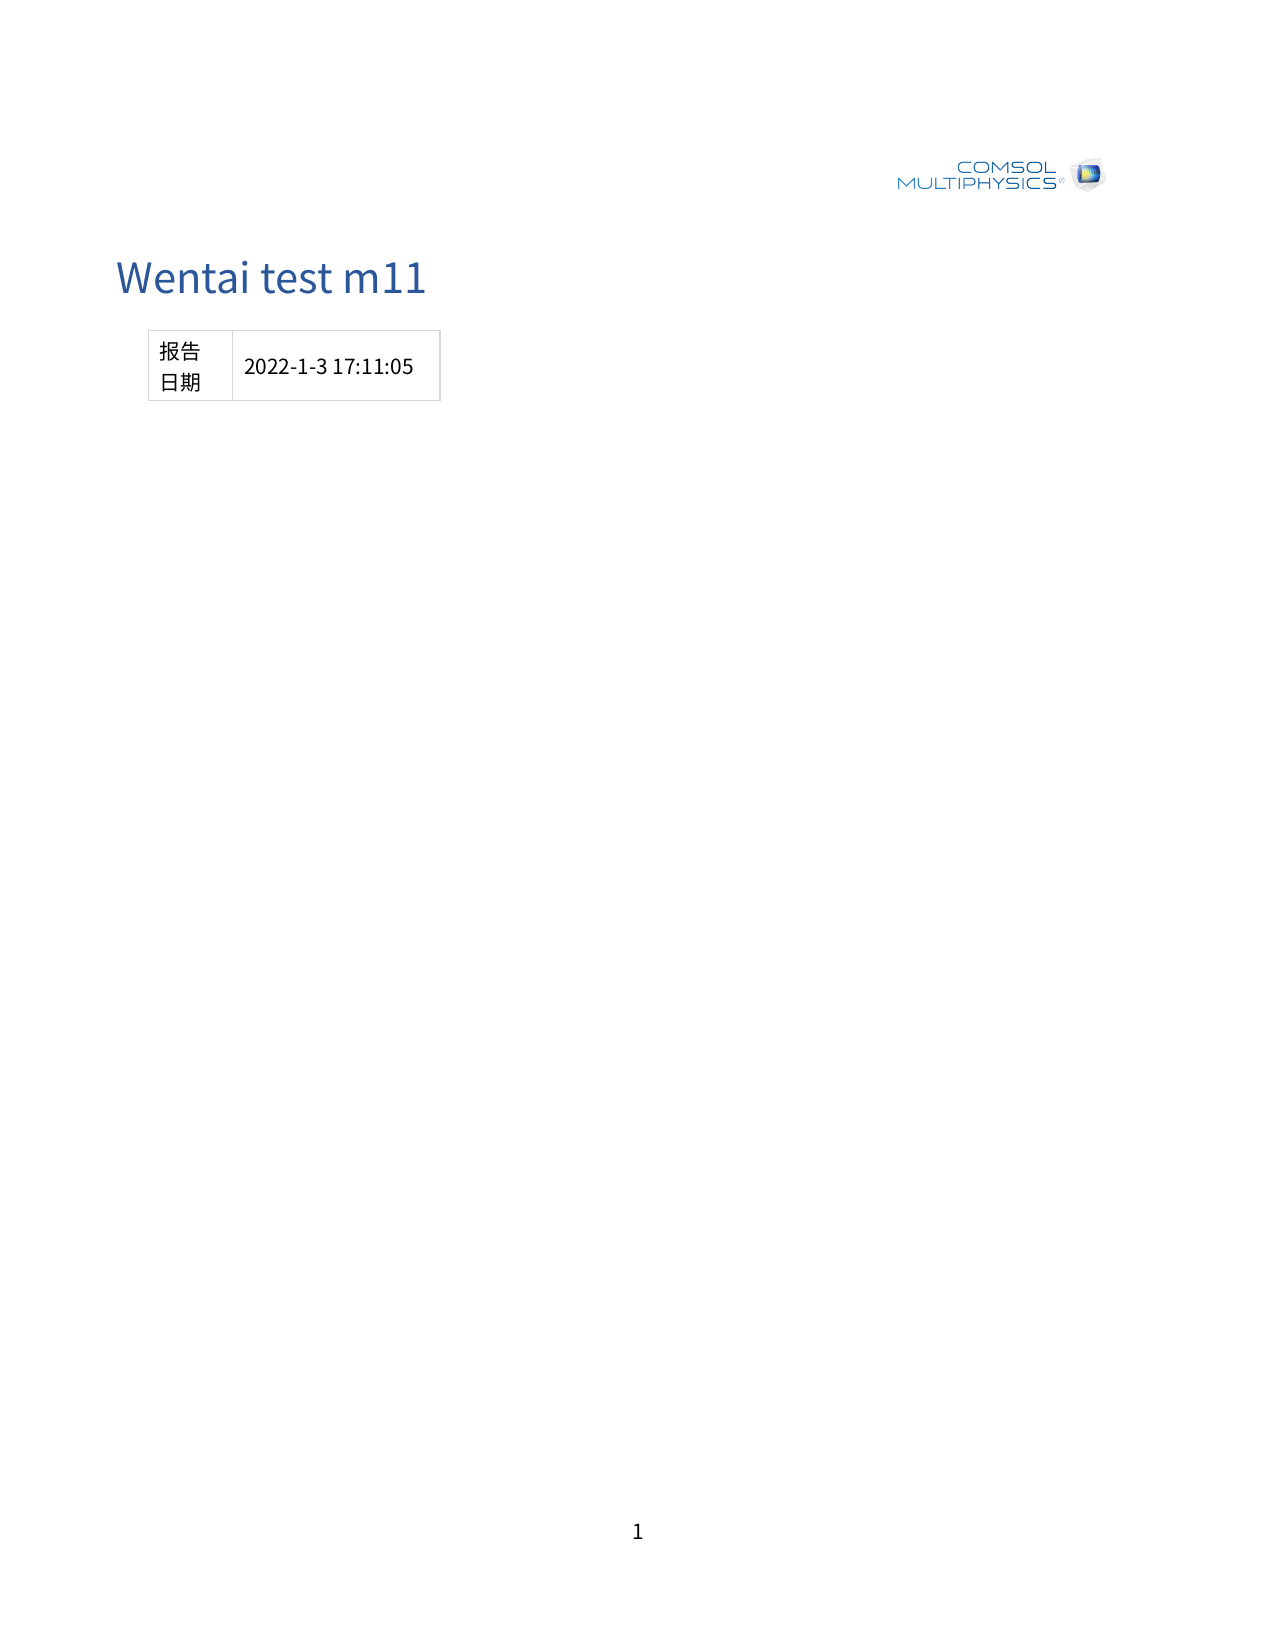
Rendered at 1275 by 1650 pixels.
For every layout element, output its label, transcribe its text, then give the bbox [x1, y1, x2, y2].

title Wentai test m11 [117, 245, 1125, 305]
table_header 2022-1-3 17:11:05 [233, 331, 439, 400]
picture [877, 150, 1125, 203]
table_header 报告日期 [149, 331, 232, 400]
